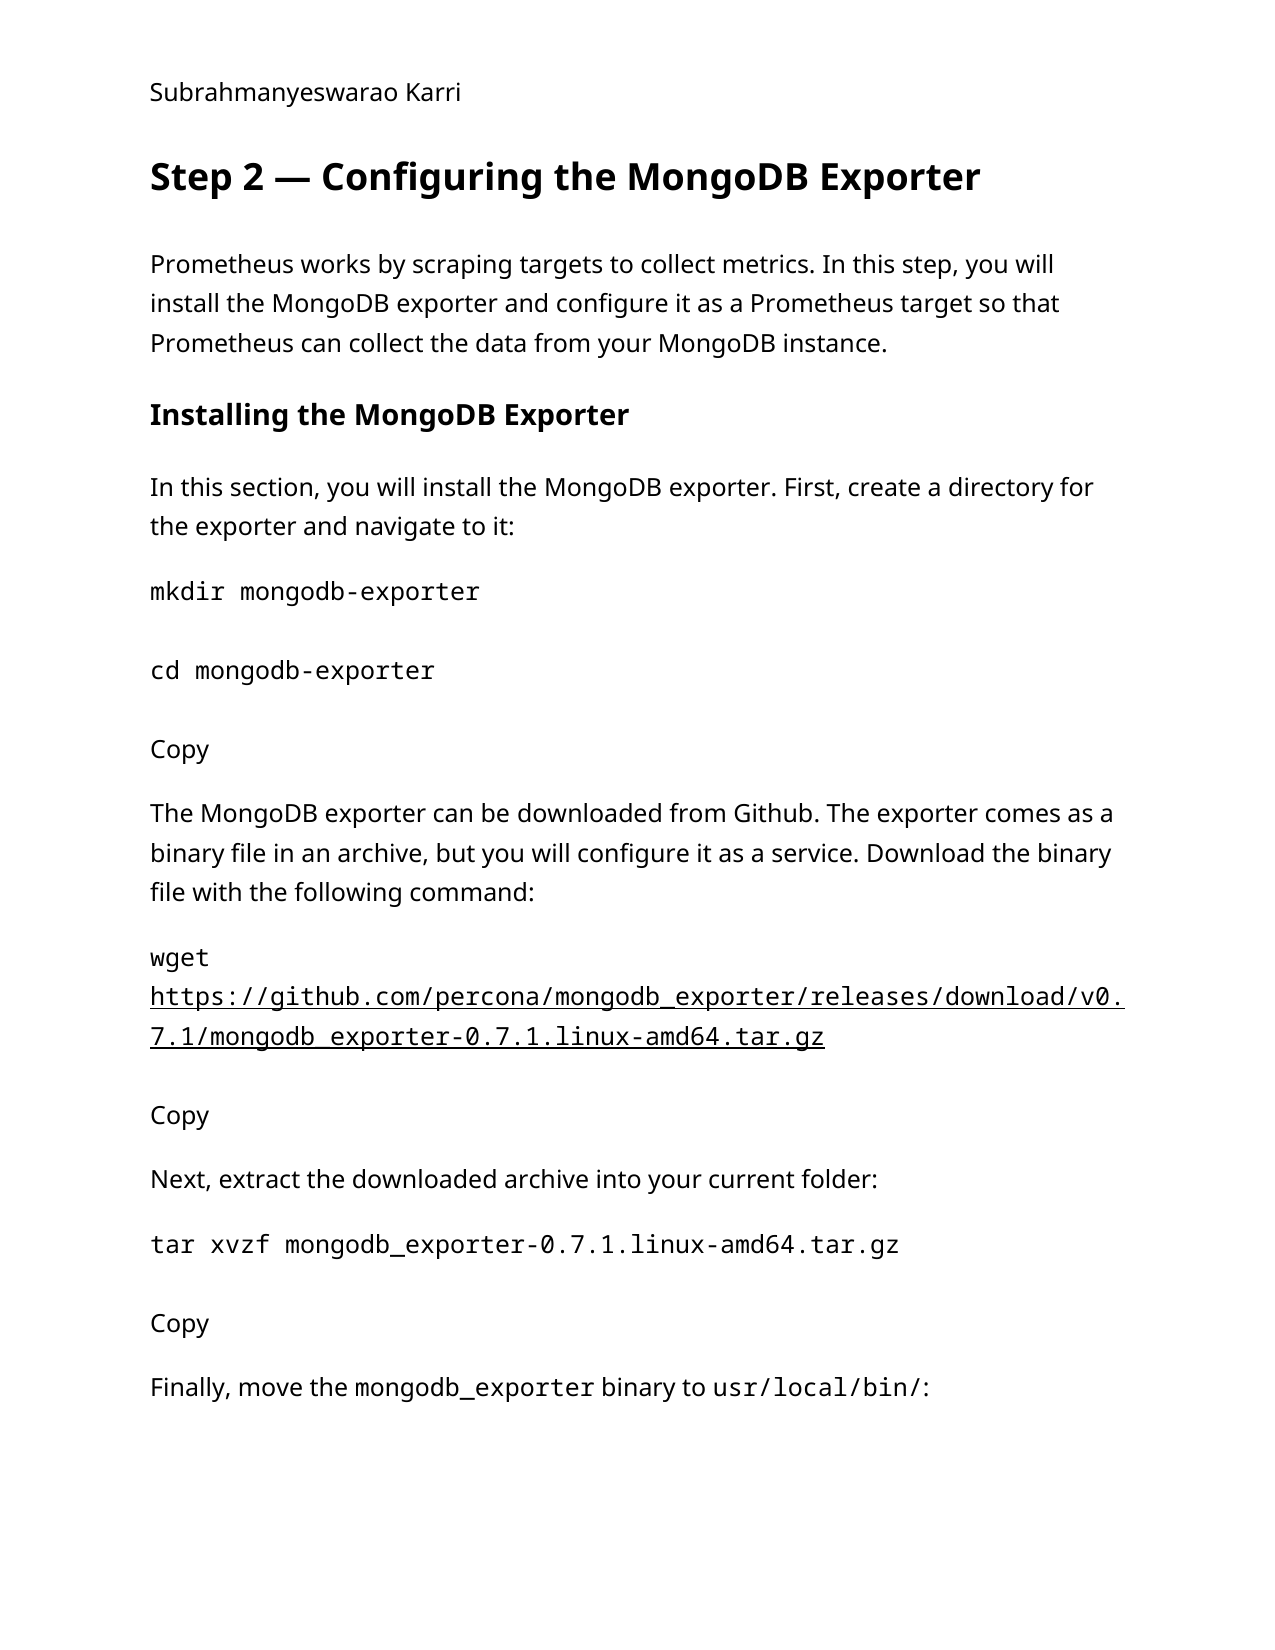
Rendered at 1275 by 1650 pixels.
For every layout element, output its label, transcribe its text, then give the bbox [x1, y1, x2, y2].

text In this section, you will install the MongoDB exporter. First, create a directory for the exporter and navigate to it: [150, 469, 1125, 543]
text wget https://github.com/percona/mongodb_exporter/releases/download/v0.7.1/mongodb_exporter-0.7.1.linux-amd64.tar.gz [150, 1009, 1125, 1092]
text The MongoDB exporter can be downloaded from Github. The exporter comes as a binary file in an archive, but you will configure it as a service. Download the binary file with the following command: [150, 796, 1125, 909]
text Copy [150, 1097, 1125, 1131]
text tar xvzf mongodb_exporter-0.7.1.linux-amd64.tar.gz [150, 1226, 1125, 1300]
text Copy [150, 731, 1125, 766]
text Finally, move the mongodb_exporter binary to usr/local/bin/: [150, 1370, 1125, 1404]
text wget https://github.com/percona/mongodb_exporter/releases/download/v0.7.1/mongodb_exporter-0.7.1.linux-amd64.tar.gz [150, 939, 1125, 1008]
subtitle Installing the MongoDB Exporter [150, 394, 1125, 434]
text cd mongodb-exporter [150, 652, 1125, 726]
subtitle Step 2 — Configuring the MongoDB Exporter [150, 150, 1125, 201]
text Next, extract the downloaded archive into your current folder: [150, 1162, 1125, 1196]
text Prometheus works by scraping targets to collect metrics. In this step, you will install the MongoDB exporter and configure it as a Prometheus target so that Prometheus can collect the data from your MongoDB instance. [150, 247, 1125, 360]
text Copy [150, 1305, 1125, 1339]
text mkdir mongodb-exporter [150, 573, 1125, 647]
